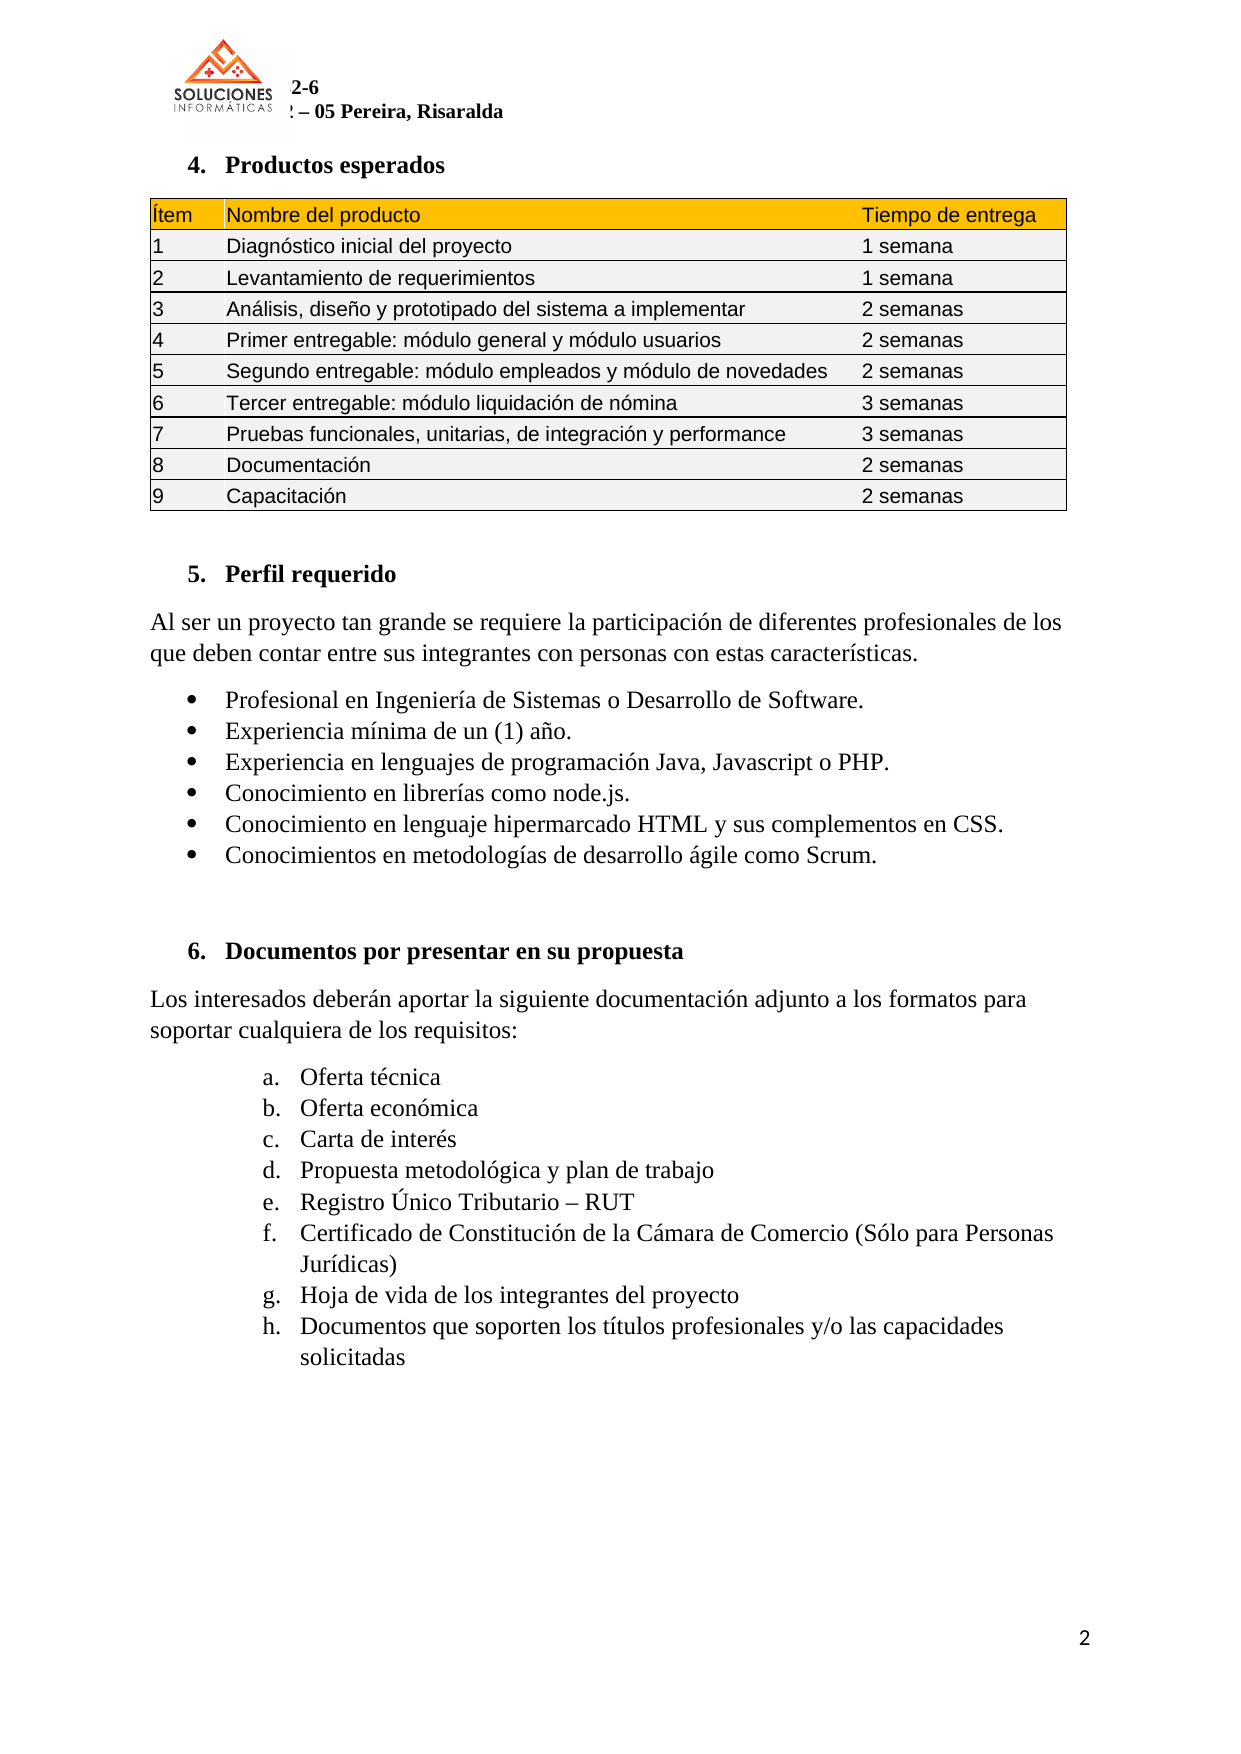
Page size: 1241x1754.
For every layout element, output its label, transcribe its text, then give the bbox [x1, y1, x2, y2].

list Conocimientos en metodologías de desarrollo ágile como Scrum. [187, 841, 1090, 869]
table_cell 2 [151, 261, 224, 291]
table_cell 8 [151, 449, 224, 479]
table_header Nombre del producto [225, 199, 860, 229]
list Profesional en Ingeniería de Sistemas o Desarrollo de Software. [187, 685, 1090, 714]
picture [150, 2, 291, 144]
table_cell 1 semana [860, 230, 1066, 260]
table_cell 2 semanas [860, 480, 1066, 510]
text Al ser un proyecto tan grande se requiere la participación de diferentes profesionales de los que deben contar entre sus integrantes con personas con estas características. [150, 607, 1090, 666]
list Hoja de vida de los integrantes del proyecto [262, 1280, 1090, 1308]
table_cell 2 semanas [860, 449, 1066, 479]
list Experiencia en lenguajes de programación Java, Javascript o PHP. [187, 747, 1090, 776]
list Documentos que soporten los títulos profesionales y/o las capacidades solicitadas [262, 1311, 1090, 1371]
table_cell Tercer entregable: módulo liquidación de nómina [225, 386, 860, 416]
table_cell Pruebas funcionales, unitarias, de integración y performance [225, 418, 860, 448]
table_cell 3 [151, 293, 224, 323]
list Propuesta metodológica y plan de trabajo [262, 1156, 1090, 1184]
list Oferta técnica [262, 1062, 1090, 1091]
table_cell Levantamiento de requerimientos [225, 261, 860, 291]
table_cell 3 semanas [860, 418, 1066, 448]
table_cell Primer entregable: módulo general y módulo usuarios [225, 324, 860, 354]
list Oferta económica [262, 1093, 1090, 1122]
list Perfil requerido [187, 559, 1090, 588]
table_cell 2 semanas [860, 355, 1066, 385]
table_cell 3 semanas [860, 386, 1066, 416]
table_header Tiempo de entrega [860, 199, 1066, 229]
table_cell 2 semanas [860, 324, 1066, 354]
table_cell 2 semanas [860, 293, 1066, 323]
list Productos esperados [187, 150, 1090, 179]
list Experiencia mínima de un (1) año. [187, 716, 1090, 745]
list Certificado de Constitución de la Cámara de Comercio (Sólo para Personas Jurídicas) [262, 1218, 1090, 1277]
table_cell Diagnóstico inicial del proyecto [225, 230, 860, 260]
table_cell Documentación [225, 449, 860, 479]
table_cell 1 [151, 230, 224, 260]
table_cell Capacitación [225, 480, 860, 510]
list Documentos por presentar en su propuesta [187, 936, 1090, 965]
table_cell Segundo entregable: módulo empleados y módulo de novedades [225, 355, 860, 385]
table_cell 1 semana [860, 261, 1066, 291]
table_cell 6 [151, 386, 224, 416]
text Los interesados deberán aportar la siguiente documentación adjunto a los formatos para soportar cualquiera de los requisitos: [150, 984, 1090, 1043]
list Conocimiento en librerías como node.js. [187, 778, 1090, 807]
table_cell 5 [151, 355, 224, 385]
table_cell 7 [151, 418, 224, 448]
table_cell Análisis, diseño y prototipado del sistema a implementar [225, 293, 860, 323]
list Registro Único Tributario – RUT [262, 1187, 1090, 1215]
table_cell 4 [151, 324, 224, 354]
table_cell 9 [151, 480, 224, 510]
list Conocimiento en lenguaje hipermarcado HTML y sus complementos en CSS. [187, 809, 1090, 838]
list Carta de interés [262, 1124, 1090, 1153]
table_header Ítem [151, 199, 224, 229]
